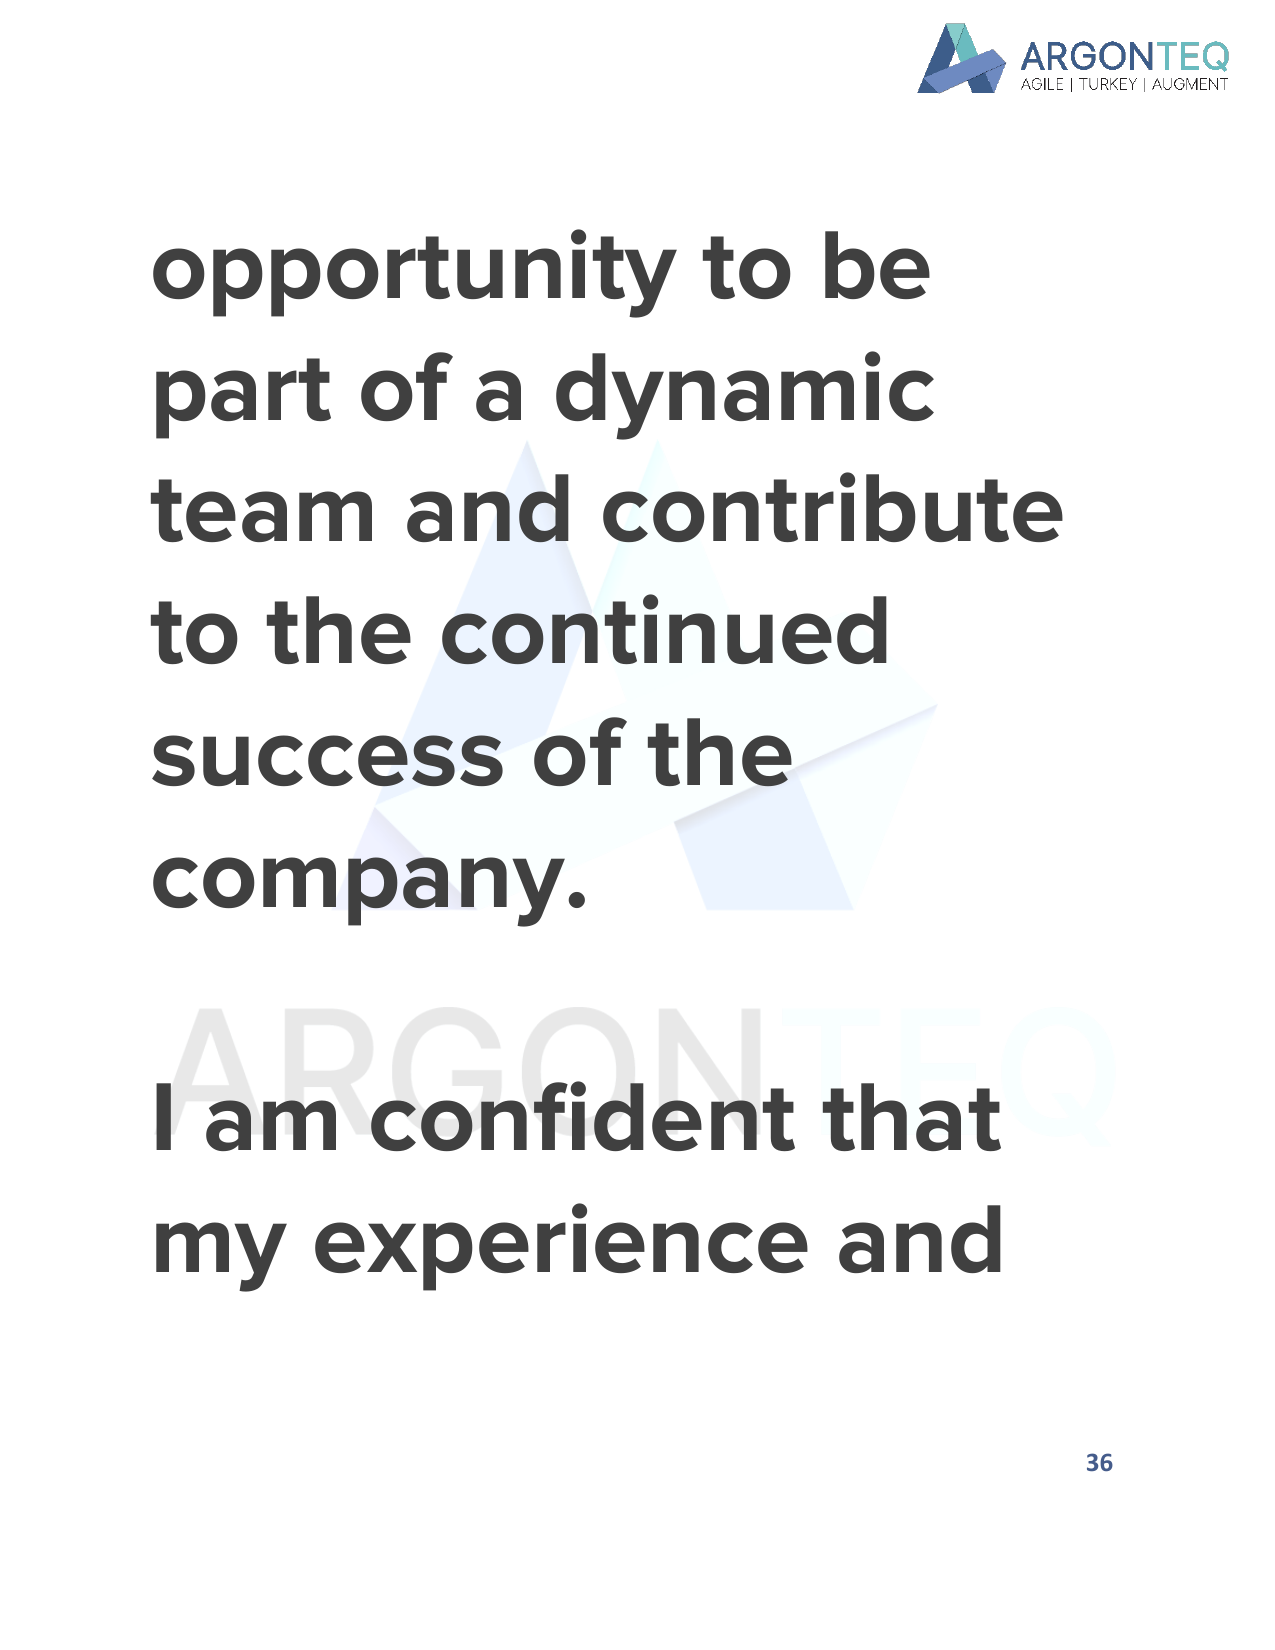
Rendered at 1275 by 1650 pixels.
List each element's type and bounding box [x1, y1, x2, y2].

picture [914, 11, 1241, 103]
title [150, 206, 1125, 1302]
